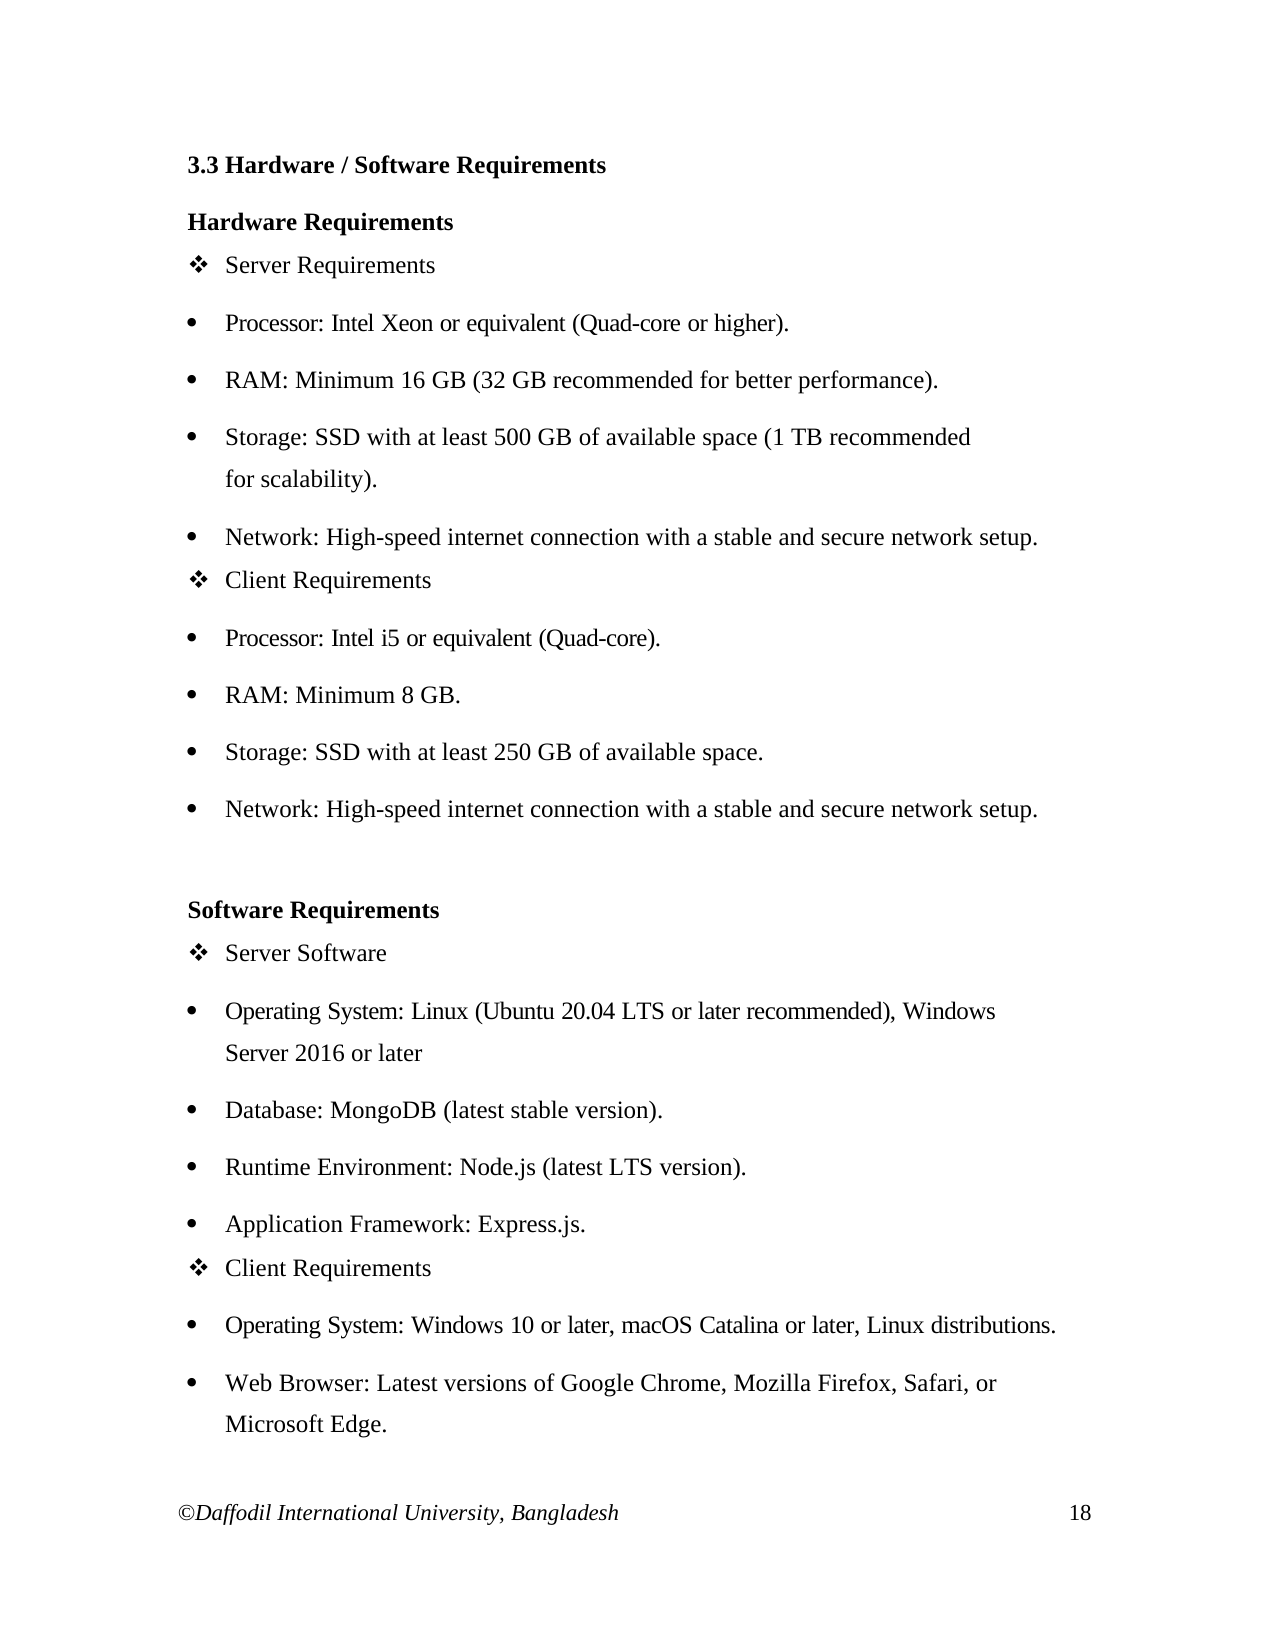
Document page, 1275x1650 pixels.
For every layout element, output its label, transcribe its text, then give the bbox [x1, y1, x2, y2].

list Web Browser: Latest versions of Google Chrome, Mozilla Firefox, Safari, or Microsoft Edge. [187, 1368, 1097, 1438]
list RAM: Minimum 8 GB. [187, 680, 1194, 709]
list Operating System: Windows 10 or later, macOS Catalina or later, Linux distributions. [187, 1311, 1194, 1339]
list Operating System: Linux (Ubuntu 20.04 LTS or later recommended), Windows Server 2016 or later [187, 996, 1054, 1066]
subtitle Hardware / Software Requirements [187, 150, 1194, 178]
list Client Requirements [187, 565, 1194, 593]
list Processor: Intel i5 or equivalent (Quad-core). [187, 623, 1194, 651]
text Hardware Requirements [187, 207, 1194, 236]
list Network: High-speed internet connection with a stable and secure network setup. [187, 794, 1194, 823]
list Storage: SSD with at least 250 GB of available space. [187, 737, 1194, 766]
list Server Software [187, 938, 1194, 967]
list Server Requirements [187, 250, 1194, 279]
list Storage: SSD with at least 500 GB of available space (1 TB recommended for scalability). [187, 422, 991, 493]
subtitle Software Requirements [187, 895, 1194, 924]
list Client Requirements [187, 1253, 1194, 1281]
list Network: High-speed internet connection with a stable and secure network setup. [187, 522, 1194, 551]
list Runtime Environment: Node.js (latest LTS version). [187, 1152, 1194, 1180]
list Database: MongoDB (latest stable version). [187, 1095, 1194, 1123]
list Application Framework: Express.js. [187, 1209, 1194, 1238]
list Processor: Intel Xeon or equivalent (Quad-core or higher). [187, 308, 1194, 337]
list RAM: Minimum 16 GB (32 GB recommended for better performance). [187, 366, 1194, 394]
